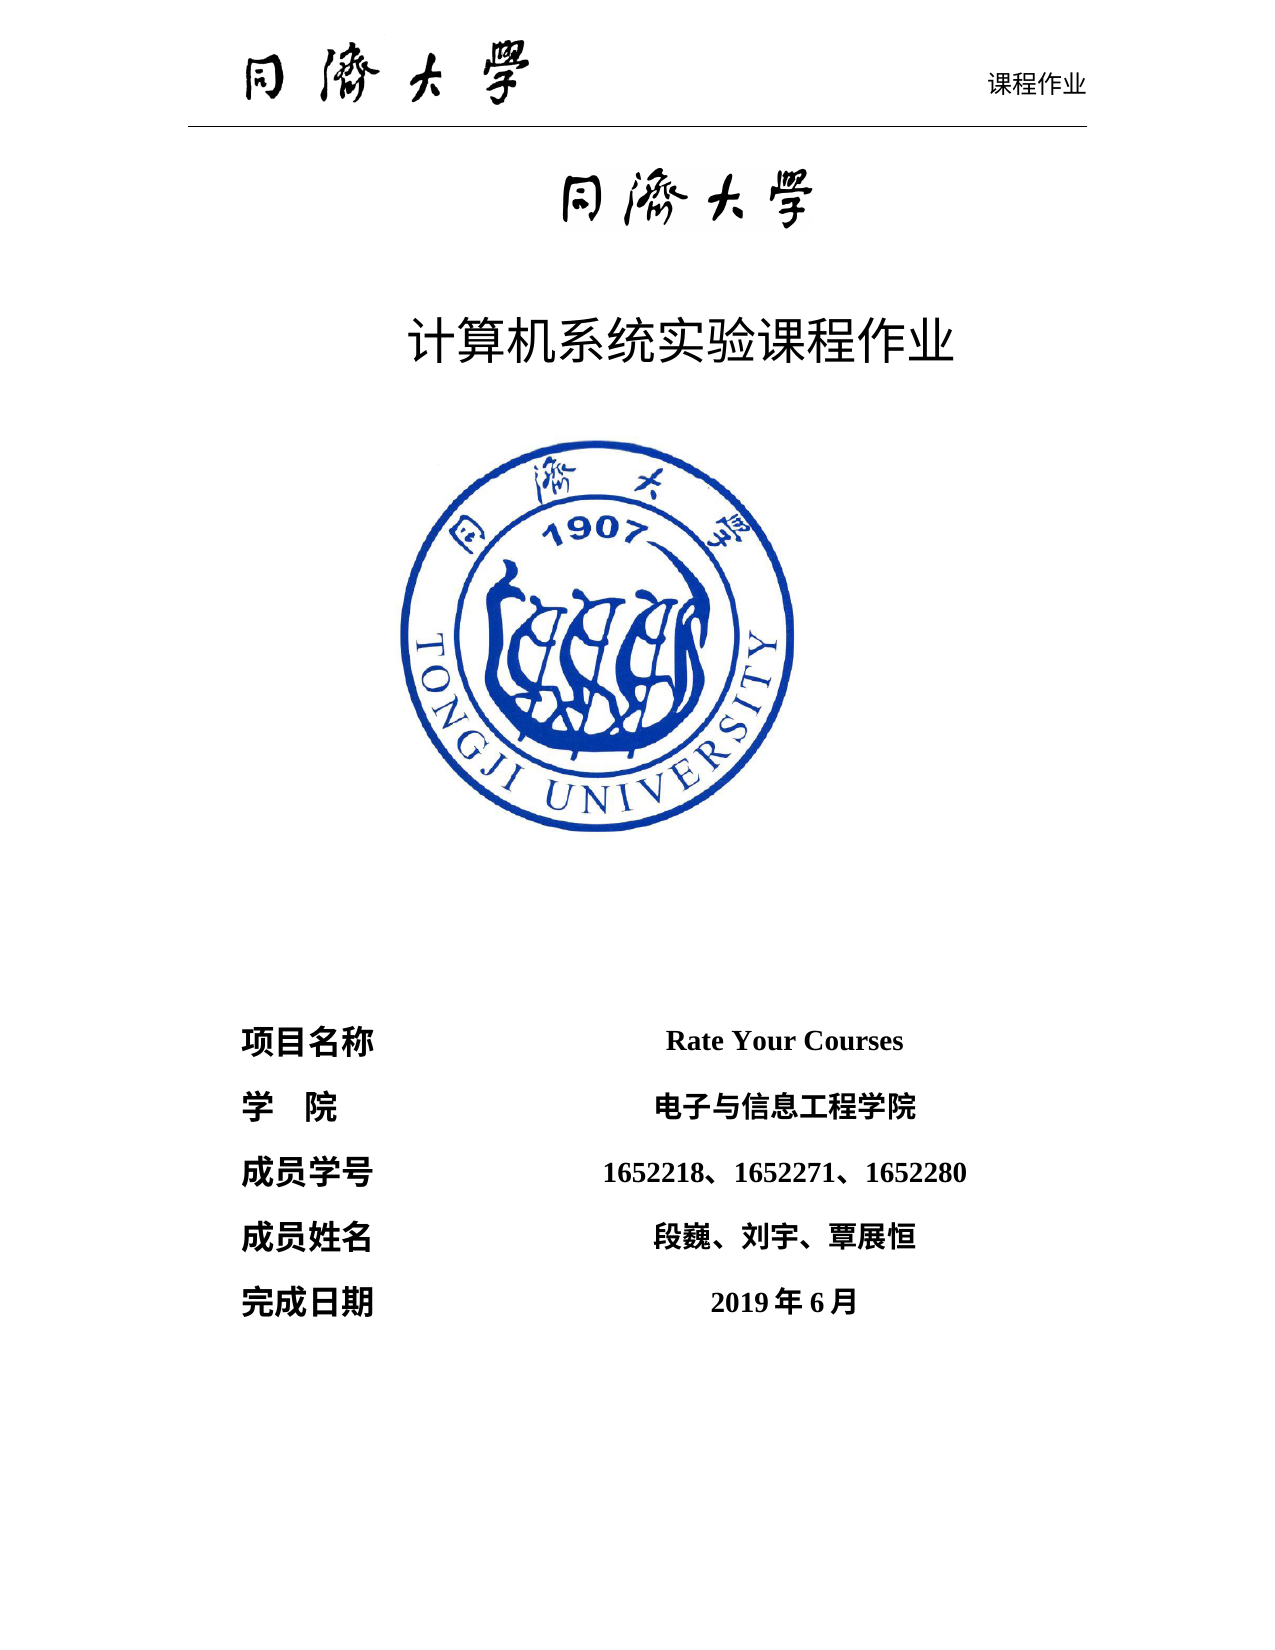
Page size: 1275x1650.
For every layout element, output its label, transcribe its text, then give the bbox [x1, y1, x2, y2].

picture [369, 422, 814, 852]
picture [560, 168, 813, 231]
table_cell 成员姓名 [230, 1203, 414, 1267]
text 计算机系统实验课程作业 [362, 289, 1087, 386]
table_cell 学 院 [230, 1073, 414, 1137]
picture [224, 31, 547, 110]
table_cell 1652218、1652271、1652280 [414, 1138, 1155, 1202]
table_cell 成员学号 [230, 1138, 414, 1202]
table_header Rate Your Courses [414, 1008, 1155, 1072]
table_cell 段巍、刘宇、覃展恒 [414, 1203, 1155, 1267]
table_cell 2019年6月 [414, 1268, 1155, 1332]
table_header 项目名称 [230, 1008, 414, 1072]
table_cell 完成日期 [230, 1268, 414, 1332]
table_cell 电子与信息工程学院 [414, 1073, 1155, 1137]
